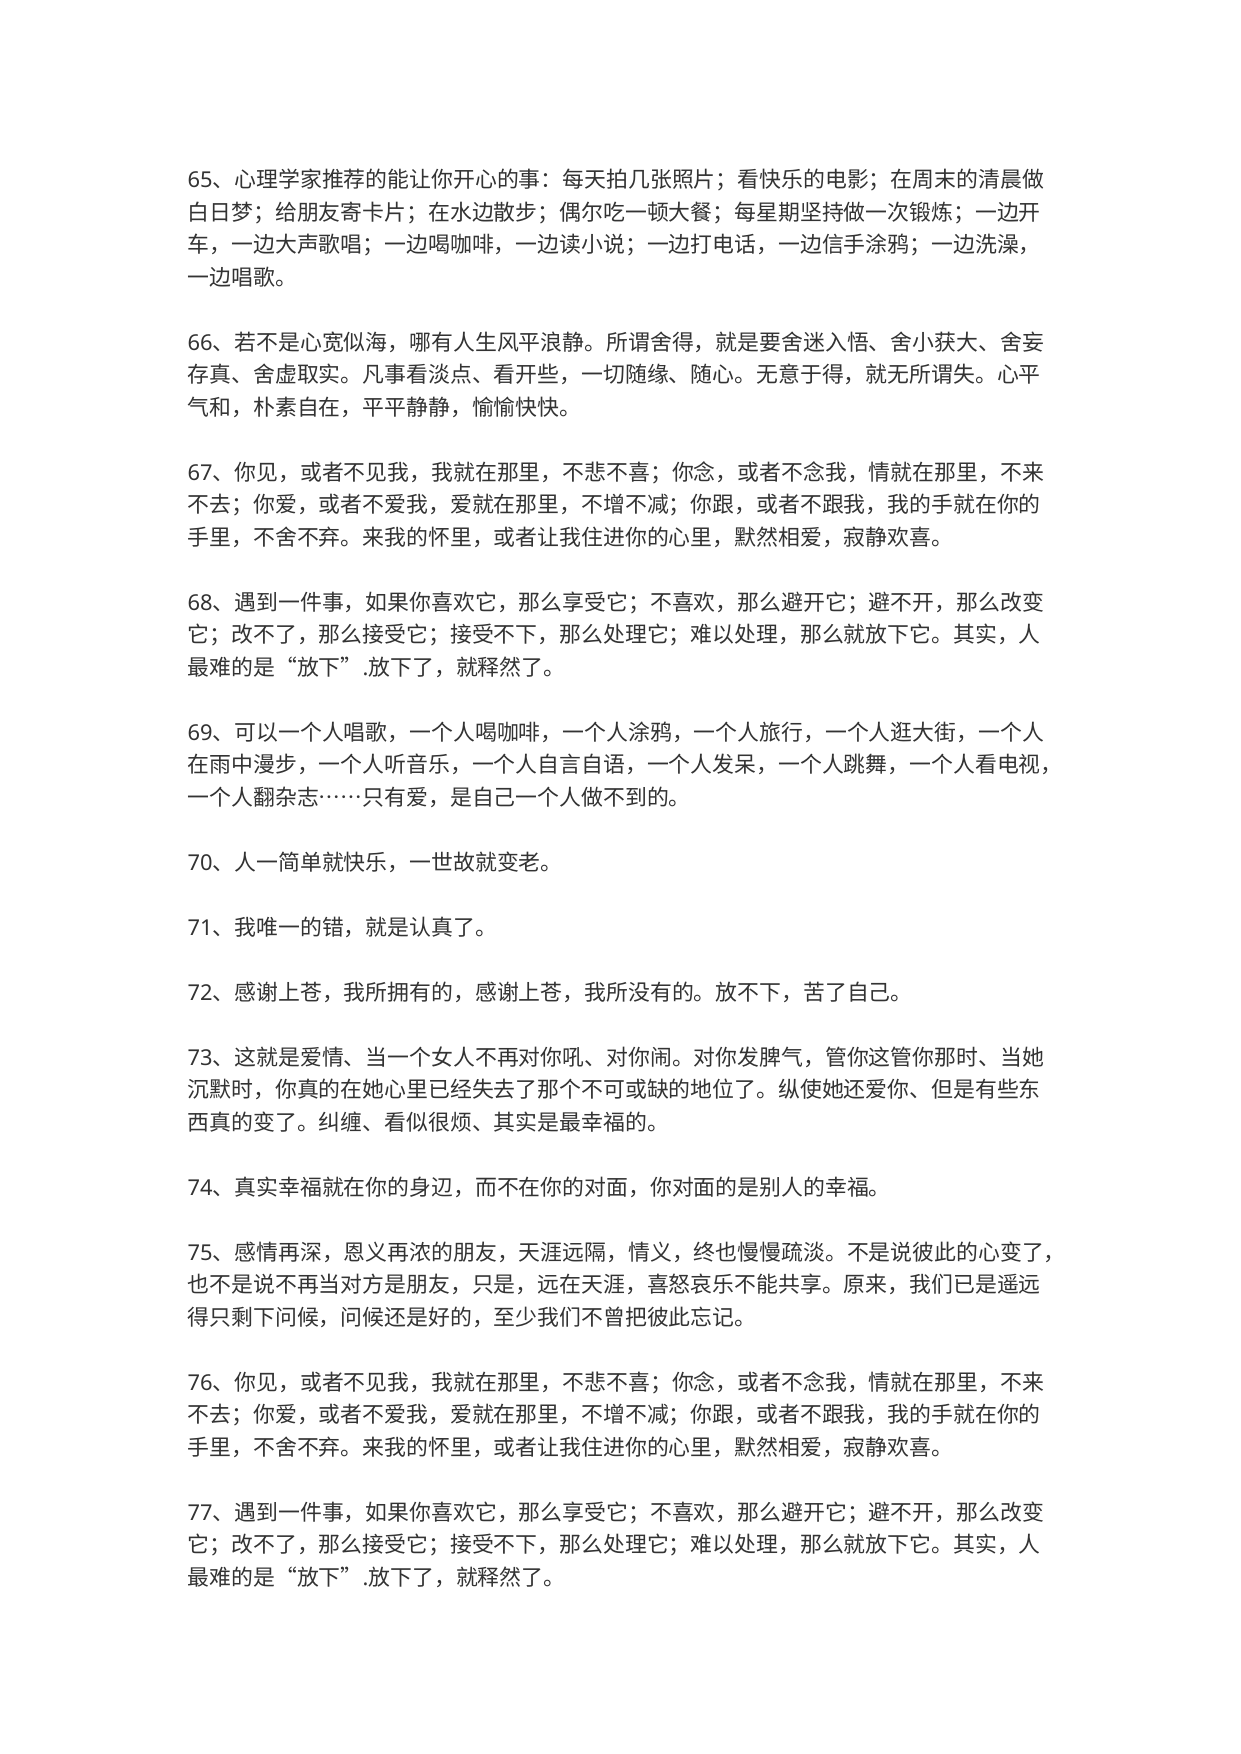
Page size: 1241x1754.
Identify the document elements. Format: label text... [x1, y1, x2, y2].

text 69、可以一个人唱歌，一个人喝咖啡，一个人涂鸦，一个人旅行，一个人逛大街，一个人在雨中漫步，一个人听音乐，一个人自言自语，一个人发呆，一个人跳舞，一个人看电视，一个人翻杂志……只有爱，是自己一个人做不到的。 [187, 714, 1053, 812]
text 73、这就是爱情、当一个女人不再对你吼、对你闹。对你发脾气，管你这管你那时、当她沉默时，你真的在她心里已经失去了那个不可或缺的地位了。纵使她还爱你、但是有些东西真的变了。纠缠、看似很烦、其实是最幸福的。 [187, 1039, 1053, 1137]
text 67、你见，或者不见我，我就在那里，不悲不喜；你念，或者不念我，情就在那里，不来不去；你爱，或者不爱我，爱就在那里，不增不减；你跟，或者不跟我，我的手就在你的手里，不舍不弃。来我的怀里，或者让我住进你的心里，默然相爱，寂静欢喜。 [187, 454, 1053, 552]
text 71、我唯一的错，就是认真了。 [187, 909, 1053, 942]
text 70、人一简单就快乐，一世故就变老。 [187, 844, 1053, 877]
text 65、心理学家推荐的能让你开心的事：每天拍几张照片；看快乐的电影；在周末的清晨做白日梦；给朋友寄卡片；在水边散步；偶尔吃一顿大餐；每星期坚持做一次锻炼；一边开车，一边大声歌唱；一边喝咖啡，一边读小说；一边打电话，一边信手涂鸦；一边洗澡，一边唱歌。 [187, 162, 1053, 292]
text 72、感谢上苍，我所拥有的，感谢上苍，我所没有的。放不下，苦了自己。 [187, 974, 1053, 1007]
text 75、感情再深，恩义再浓的朋友，天涯远隔，情义，终也慢慢疏淡。不是说彼此的心变了，也不是说不再当对方是朋友，只是，远在天涯，喜怒哀乐不能共享。原来，我们已是遥远得只剩下问候，问候还是好的，至少我们不曾把彼此忘记。 [187, 1234, 1053, 1332]
text 76、你见，或者不见我，我就在那里，不悲不喜；你念，或者不念我，情就在那里，不来不去；你爱，或者不爱我，爱就在那里，不增不减；你跟，或者不跟我，我的手就在你的手里，不舍不弃。来我的怀里，或者让我住进你的心里，默然相爱，寂静欢喜。 [187, 1364, 1053, 1462]
text 66、若不是心宽似海，哪有人生风平浪静。所谓舍得，就是要舍迷入悟、舍小获大、舍妄存真、舍虚取实。凡事看淡点、看开些，一切随缘、随心。无意于得，就无所谓失。心平气和，朴素自在，平平静静，愉愉快快。 [187, 324, 1053, 422]
text 77、遇到一件事，如果你喜欢它，那么享受它；不喜欢，那么避开它；避不开，那么改变它；改不了，那么接受它；接受不下，那么处理它；难以处理，那么就放下它。其实，人最难的是“放下”.放下了，就释然了。 [187, 1494, 1053, 1592]
text 74、真实幸福就在你的身辺，而不在你的对面，你对面的是别人的幸福。 [187, 1169, 1053, 1202]
text 68、遇到一件事，如果你喜欢它，那么享受它；不喜欢，那么避开它；避不开，那么改变它；改不了，那么接受它；接受不下，那么处理它；难以处理，那么就放下它。其实，人最难的是“放下”.放下了，就释然了。 [187, 584, 1053, 682]
